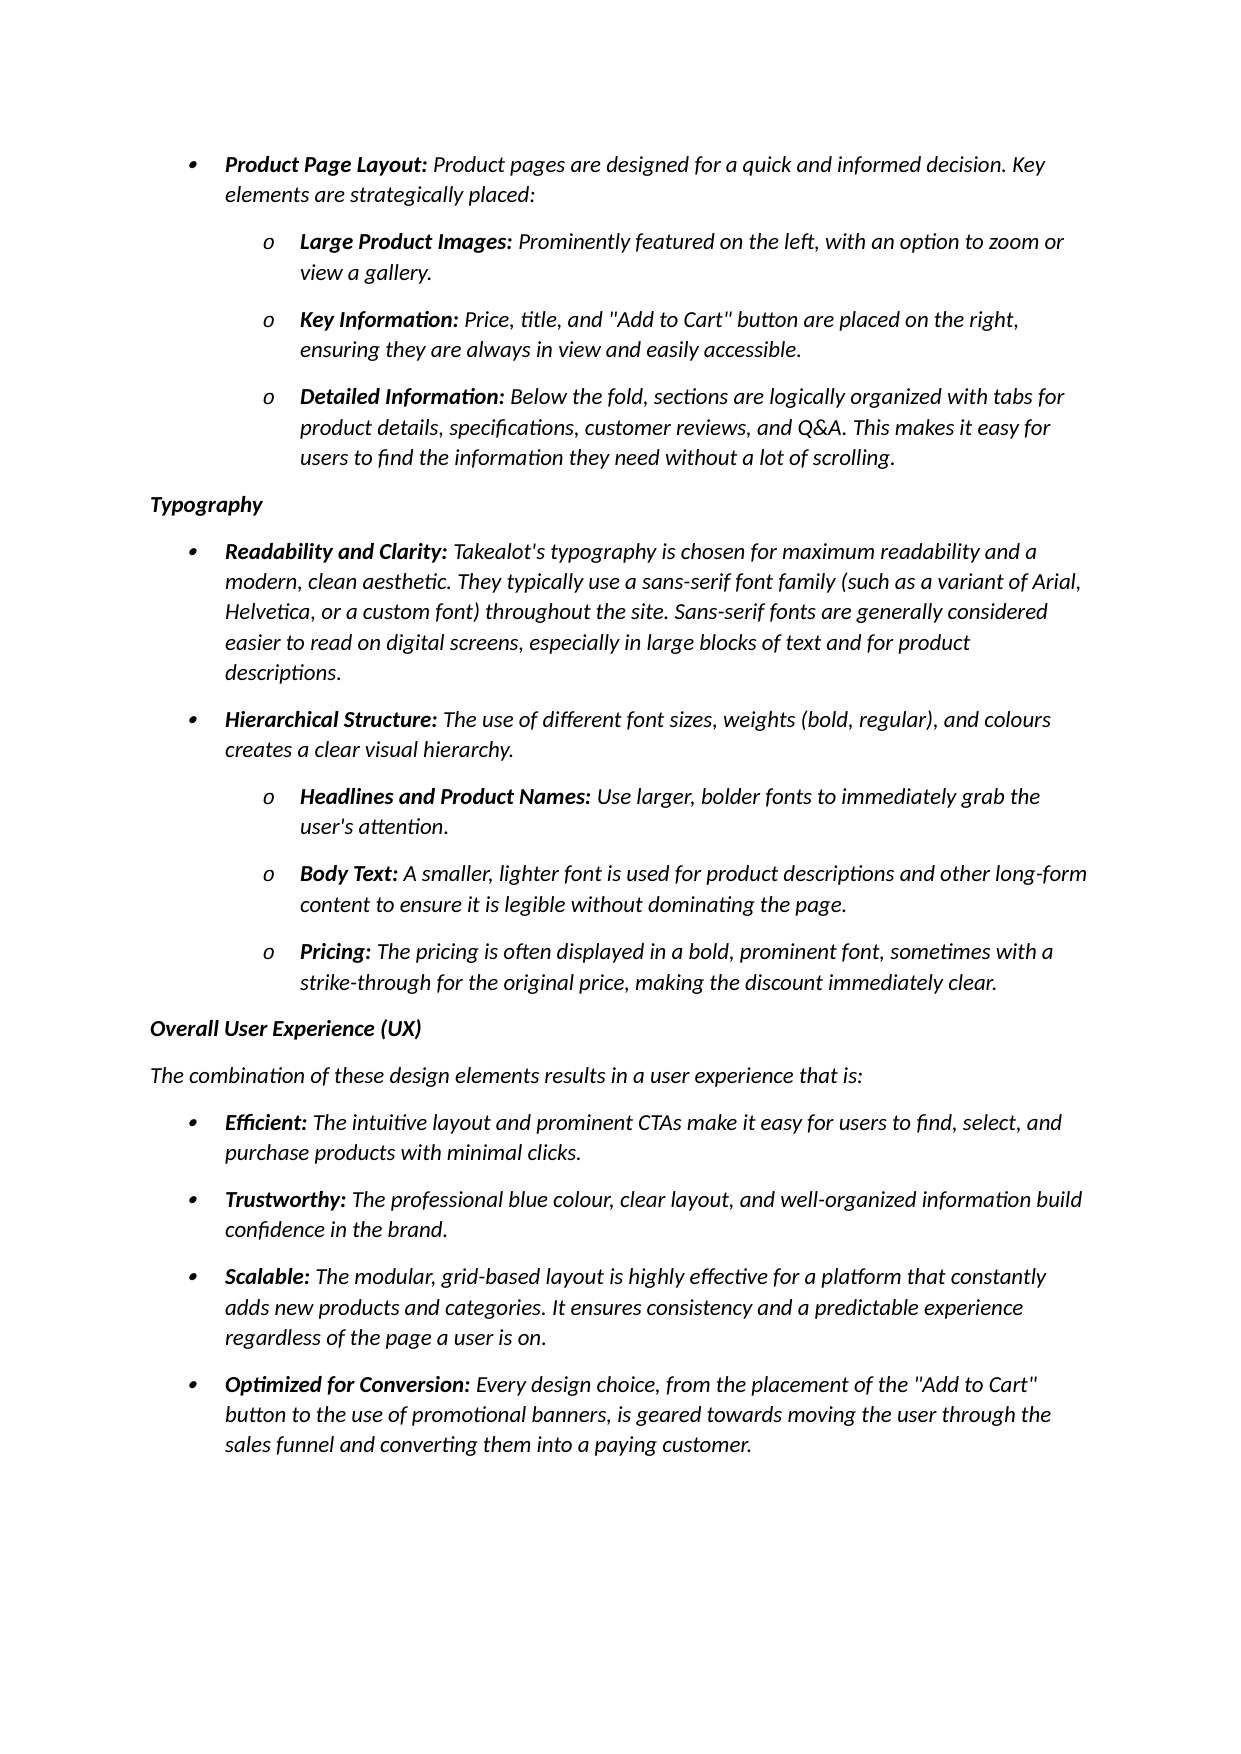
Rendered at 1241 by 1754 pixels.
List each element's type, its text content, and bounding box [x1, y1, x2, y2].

text Typography [150, 490, 1090, 518]
list Body Text: A smaller, lighter font is used for product descriptions and other long-form content to ensure it is legible without dominating the page. [262, 859, 1090, 918]
list Optimized for Conversion: Every design choice, from the placement of the "Add to Cart" button to the use of promotional banners, is geared towards moving the user through the sales funnel and converting them into a paying customer. [187, 1370, 1090, 1458]
text The combination of these design elements results in a user experience that is: [150, 1061, 1090, 1089]
list Product Page Layout: Product pages are designed for a quick and informed decision. Key elements are strategically placed: [187, 150, 1090, 208]
list Large Product Images: Prominently featured on the left, with an option to zoom or view a gallery. [262, 227, 1090, 286]
list Detailed Information: Below the fold, sections are logically organized with tabs for product details, specifications, customer reviews, and Q&A. This makes it easy for users to find the information they need without a lot of scrolling. [262, 382, 1090, 471]
list Hierarchical Structure: The use of different font sizes, weights (bold, regular), and colours creates a clear visual hierarchy. [187, 705, 1090, 763]
list Trustworthy: The professional blue colour, clear layout, and well-organized information build confidence in the brand. [187, 1185, 1090, 1244]
list Efficient: The intuitive layout and prominent CTAs make it easy for users to find, select, and purchase products with minimal clicks. [187, 1108, 1090, 1167]
list Scalable: The modular, grid-based layout is highly effective for a platform that constantly adds new products and categories. It ensures consistency and a predictable experience regardless of the page a user is on. [187, 1262, 1090, 1351]
list Headlines and Product Names: Use larger, bolder fonts to immediately grab the user's attention. [262, 782, 1090, 841]
text Overall User Experience (UX) [150, 1014, 1090, 1043]
list Pricing: The pricing is often displayed in a bold, prominent font, sometimes with a strike-through for the original price, making the discount immediately clear. [262, 937, 1090, 996]
list Readability and Clarity: Takealot's typography is chosen for maximum readability and a modern, clean aesthetic. They typically use a sans-serif font family (such as a variant of Arial, Helvetica, or a custom font) throughout the site. Sans-serif fonts are generally considered easier to read on digital screens, especially in large blocks of text and for product descriptions. [187, 537, 1090, 686]
list Key Information: Price, title, and "Add to Cart" button are placed on the right, ensuring they are always in view and easily accessible. [262, 305, 1090, 363]
